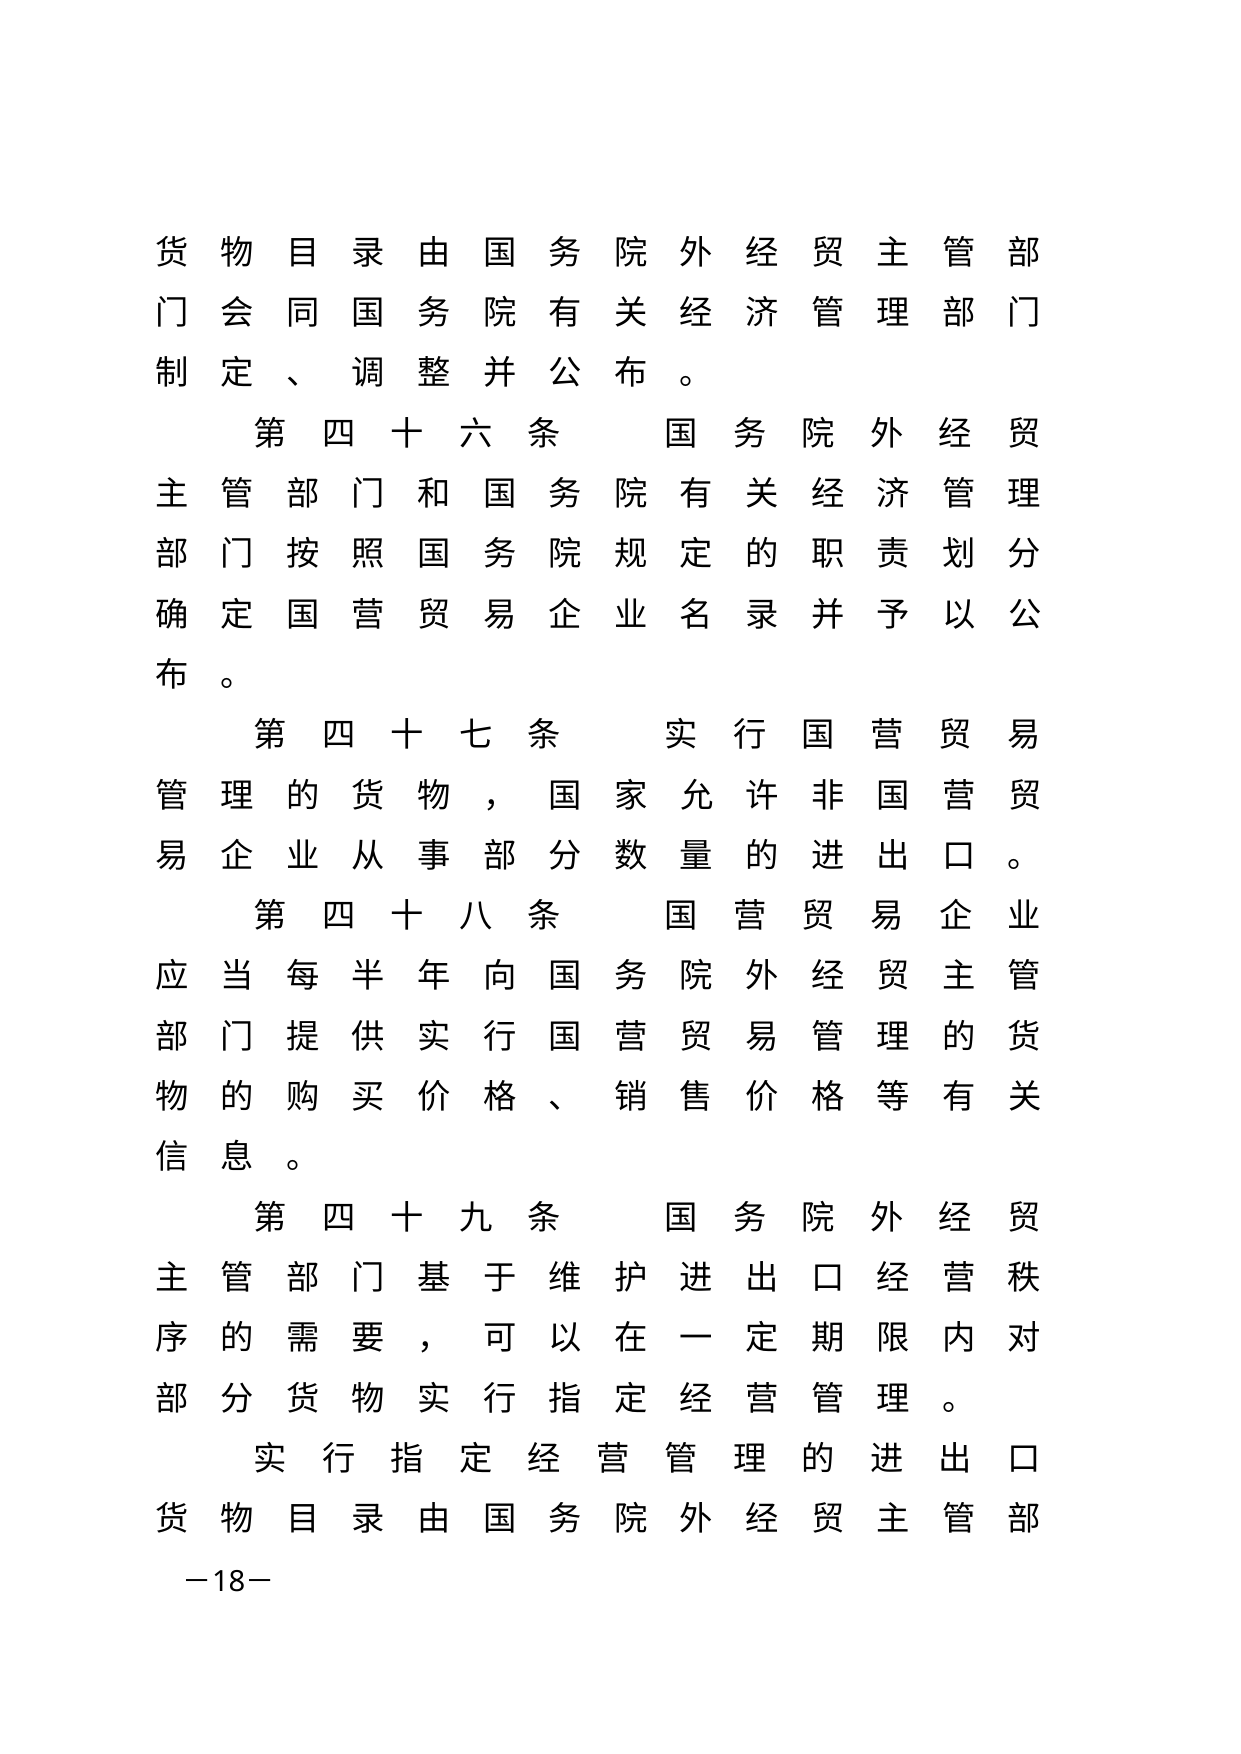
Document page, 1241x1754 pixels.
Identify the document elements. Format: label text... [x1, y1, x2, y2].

text 第四十六条 国务院外经贸主管部门和国务院有关经济管理部门按照国务院规定的职责划分确定国营贸易企业名录并予以公布。 [155, 400, 1073, 702]
text 第四十七条 实行国营贸易管理的货物，国家允许非国营贸易企业从事部分数量的进出口。 [155, 702, 1073, 883]
text 第四十九条 国务院外经贸主管部门基于维护进出口经营秩序的需要，可以在一定期限内对部分货物实行指定经营管理。 [155, 1184, 1073, 1426]
text 实行国营贸易管理的进出口货物目录由国务院外经贸主管部门会同国务院有关经济管理部门制定、调整并公布。 [155, 219, 1073, 400]
text 第四十八条 国营贸易企业应当每半年向国务院外经贸主管部门提供实行国营贸易管理的货物的购买价格、销售价格等有关信息。 [155, 883, 1073, 1184]
text 实行指定经营管理的进出口货物目录由国务院外经贸主管部门制定、调整并公布。 [155, 1426, 1073, 1546]
